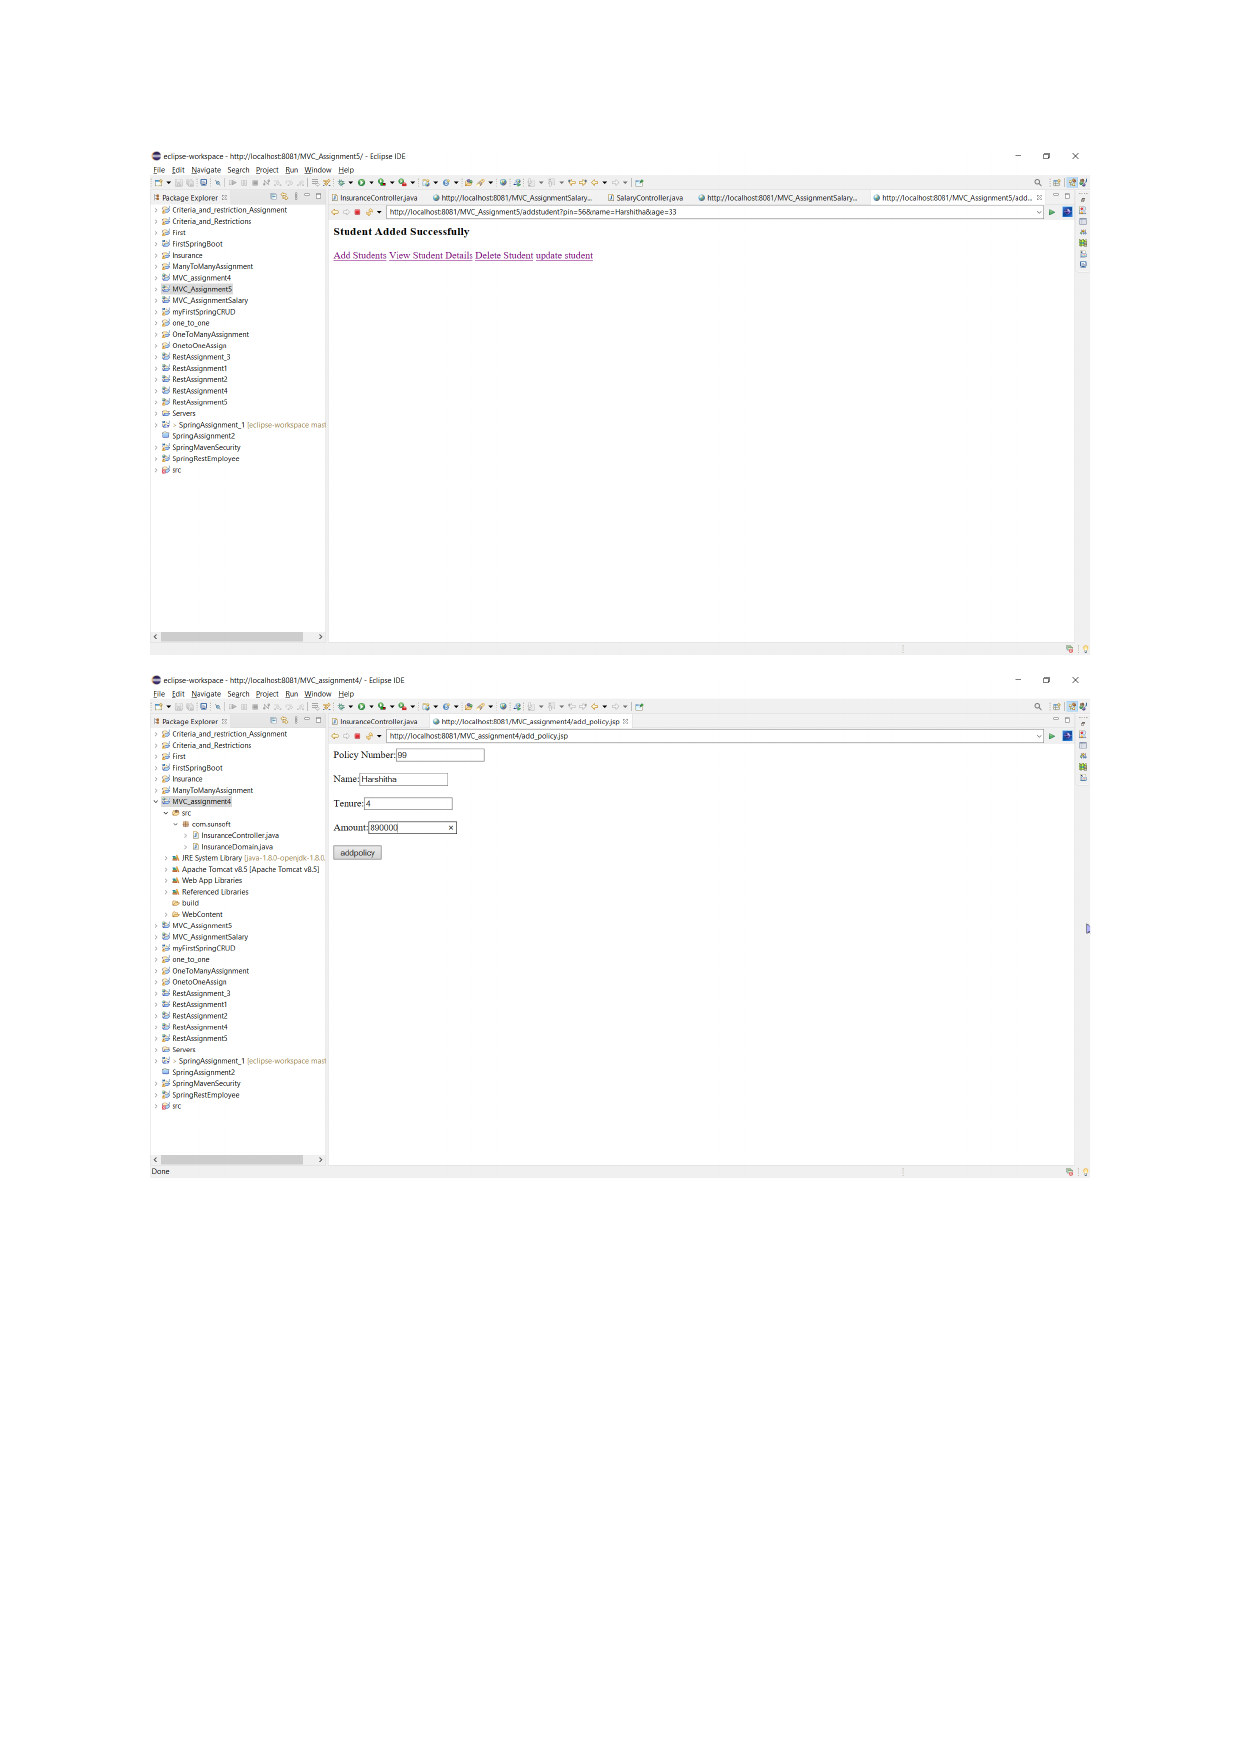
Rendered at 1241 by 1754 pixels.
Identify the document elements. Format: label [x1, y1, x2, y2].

picture [150, 150, 1091, 655]
picture [150, 673, 1091, 1178]
